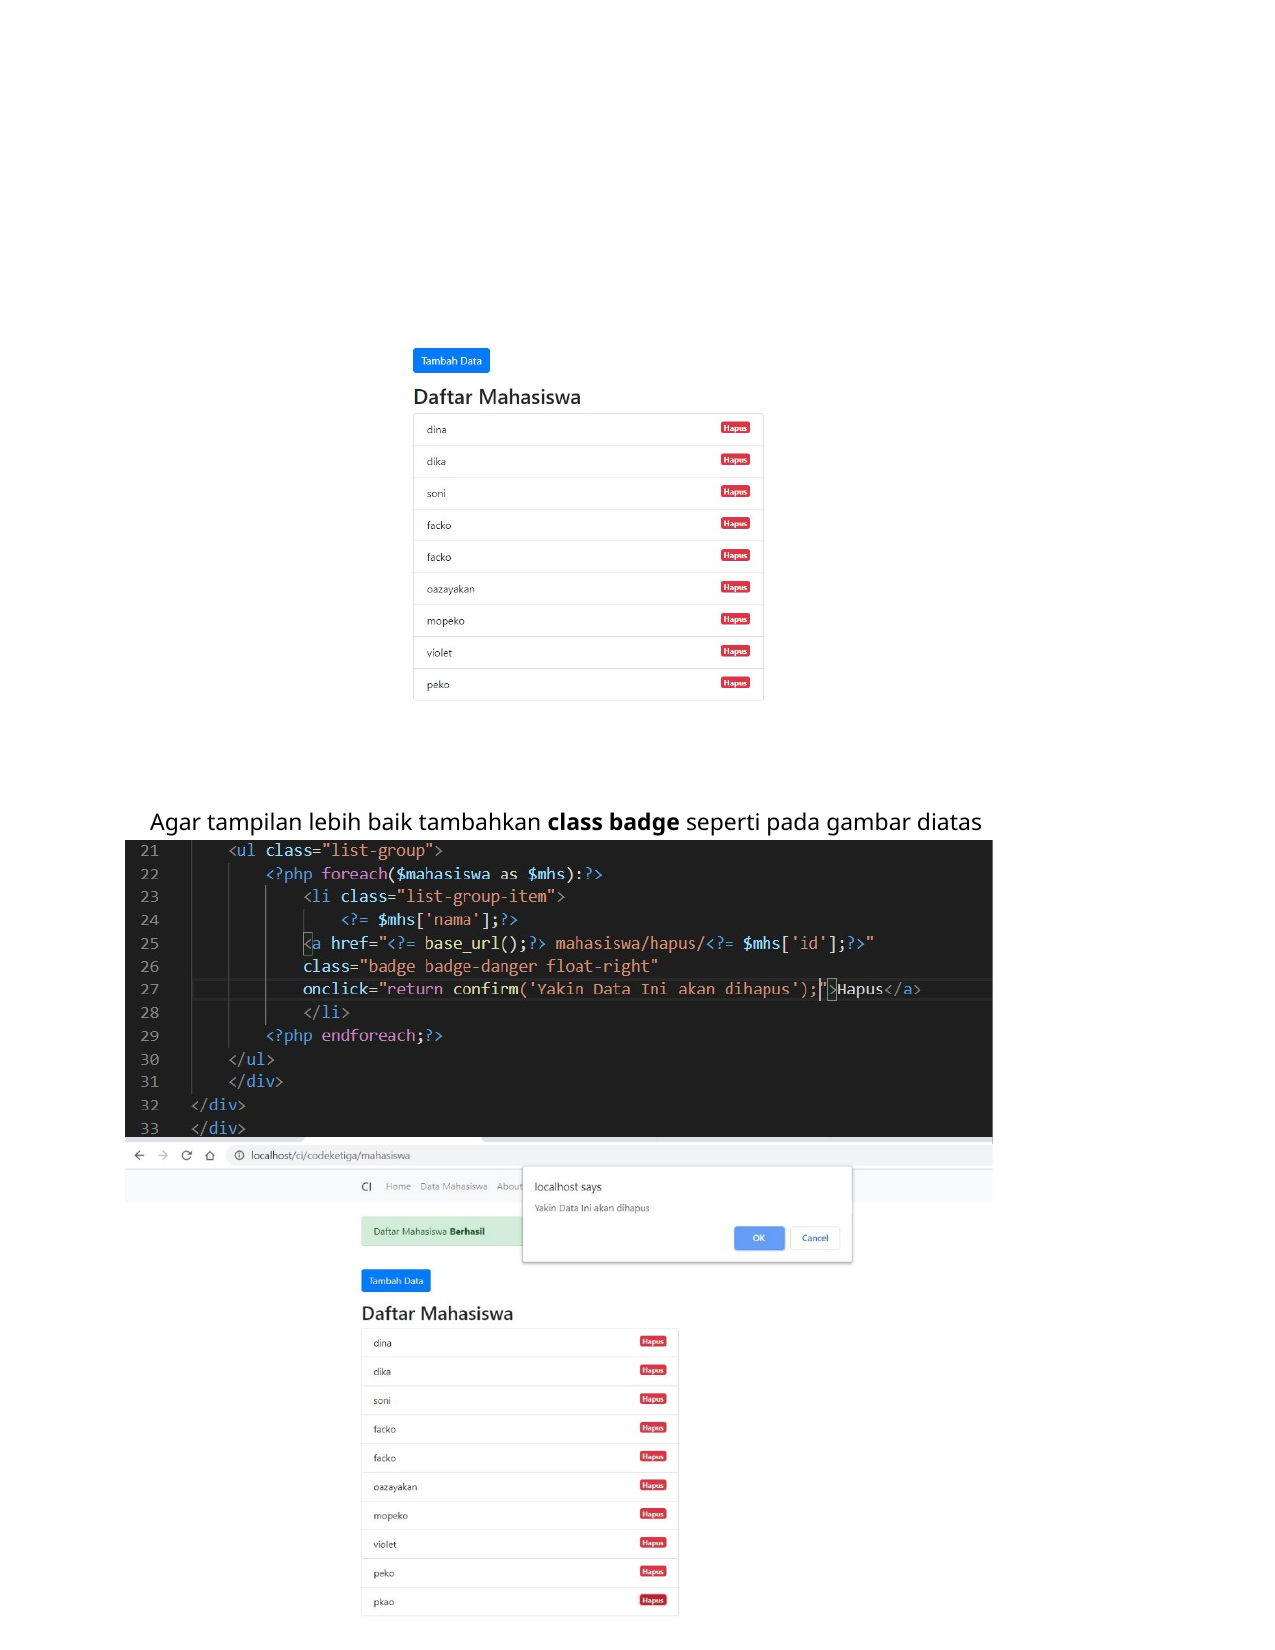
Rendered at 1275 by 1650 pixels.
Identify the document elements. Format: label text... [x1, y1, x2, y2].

text Agar tampilan lebih baik tambahkan class badge seperti pada gambar diatas [150, 947, 1125, 978]
picture [123, 980, 992, 1647]
